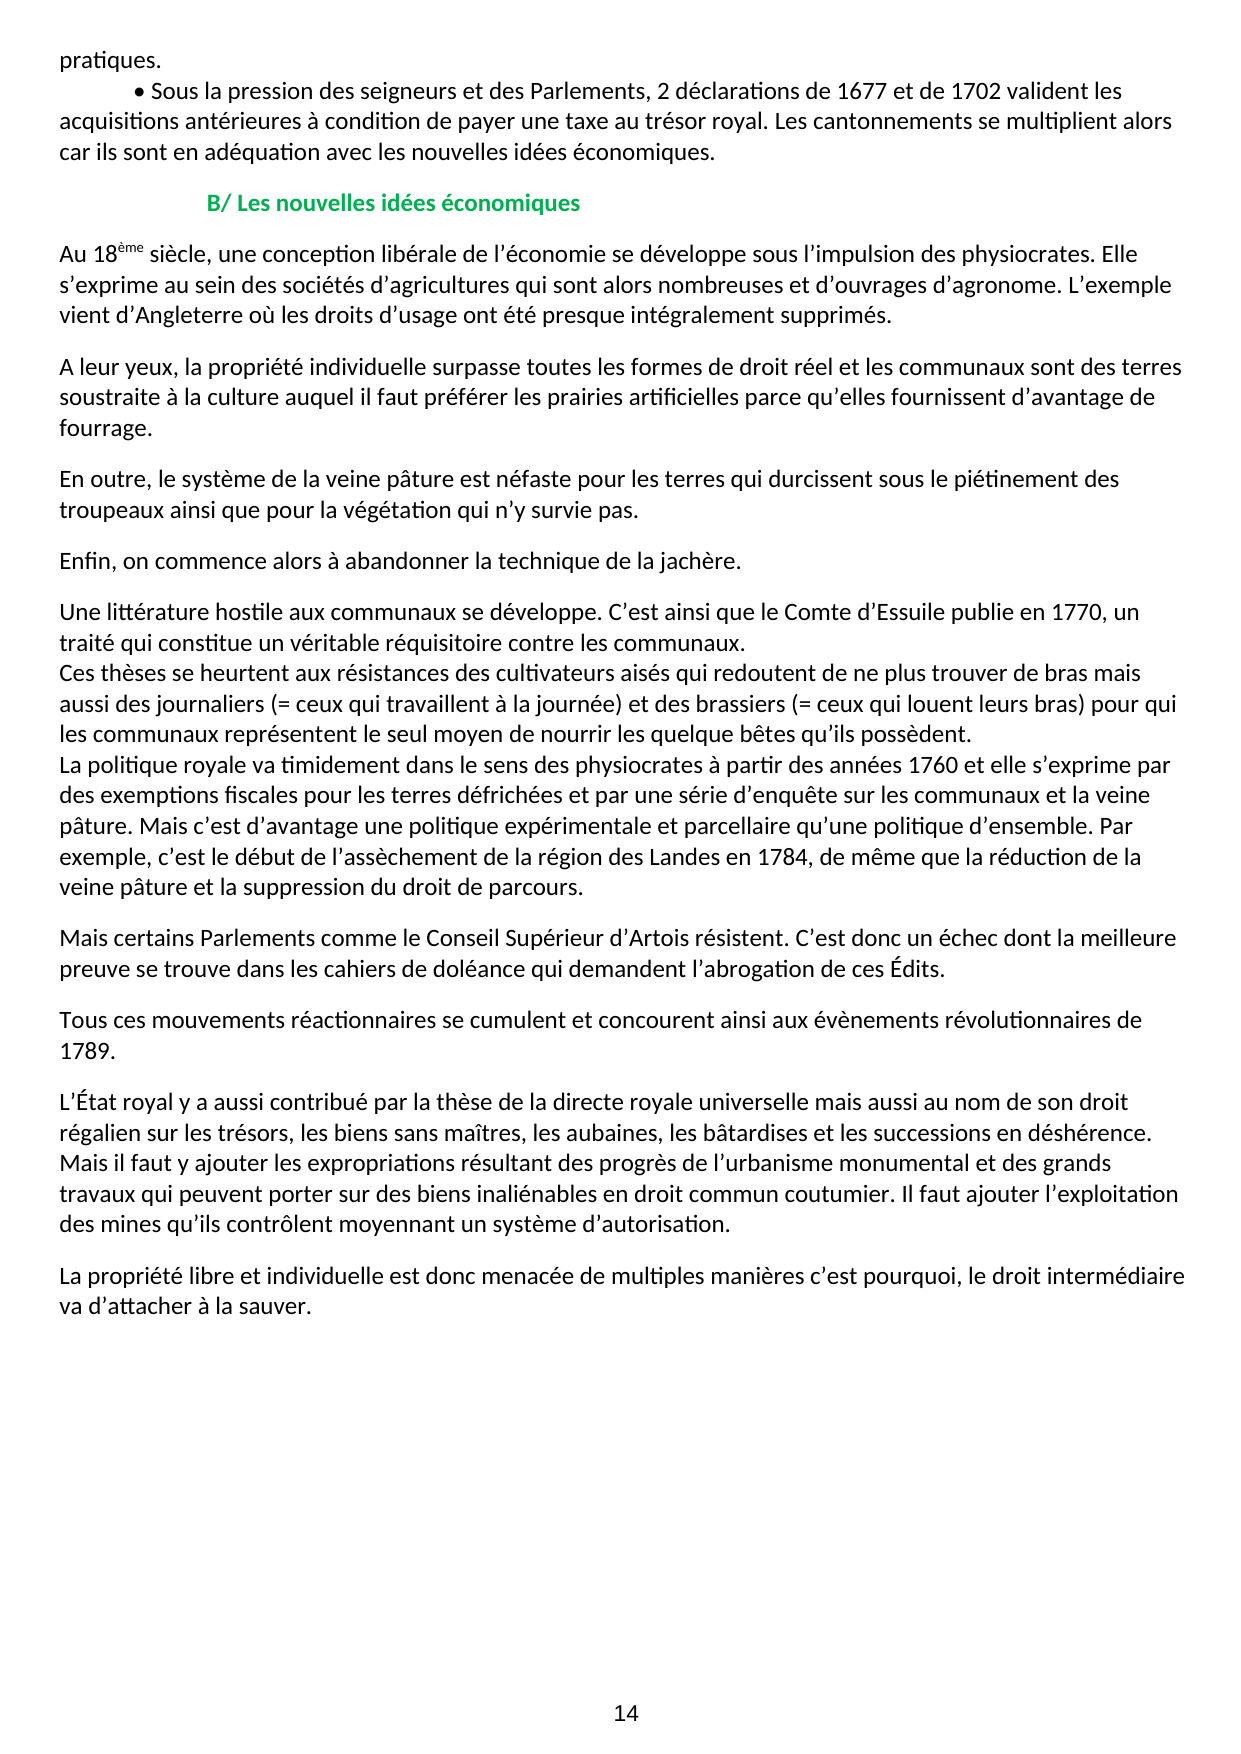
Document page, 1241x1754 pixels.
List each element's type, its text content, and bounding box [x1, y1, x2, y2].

text Mais certains Parlements comme le Conseil Supérieur d’Artois résistent. C’est donc un échec dont la meilleure preuve se trouve dans les cahiers de doléance qui demandent l’abrogation de ces Édits. [59, 923, 1193, 984]
text Enfin, on commence alors à abandonner la technique de la jachère. [59, 545, 1193, 576]
text En outre, le système de la veine pâture est néfaste pour les terres qui durcissent sous le piétinement des troupeaux ainsi que pour la végétation qui n’y survie pas. [59, 463, 1193, 524]
text L’État royal y a aussi contribué par la thèse de la directe royale universelle mais aussi au nom de son droit régalien sur les trésors, les biens sans maîtres, les aubaines, les bâtardises et les successions en déshérence. Mais il faut y ajouter les expropriations résultant des progrès de l’urbanisme monumental et des grands travaux qui peuvent porter sur des biens inaliénables en droit commun coutumier. Il faut ajouter l’exploitation des mines qu’ils contrôlent moyennant un système d’autorisation. [59, 1086, 1193, 1239]
text Au 18ème siècle, une conception libérale de l’économie se développe sous l’impulsion des physiocrates. Elle s’exprime au sein des sociétés d’agricultures qui sont alors nombreuses et d’ouvrages d’agronome. L’exemple vient d’Angleterre où les droits d’usage ont été presque intégralement supprimés. [59, 238, 1193, 330]
text Une littérature hostile aux communaux se développe. C’est ainsi que le Comte d’Essuile publie en 1770, un traité qui constitue un véritable réquisitoire contre les communaux. Ces thèses se heurtent aux résistances des cultivateurs aisés qui redoutent de ne plus trouver de bras mais aussi des journaliers (= ceux qui travaillent à la journée) et des brassiers (= ceux qui louent leurs bras) pour qui les communaux représentent le seul moyen de nourrir les quelque bêtes qu’ils possèdent. La politique royale va timidement dans le sens des physiocrates à partir des années 1760 et elle s’exprime par des exemptions fiscales pour les terres défrichées et par une série d’enquête sur les communaux et la veine pâture. Mais c’est d’avantage une politique expérimentale et parcellaire qu’une politique d’ensemble. Par exemple, c’est le début de l’assèchement de la région des Landes en 1784, de même que la réduction de la veine pâture et la suppression du droit de parcours. [59, 597, 1193, 902]
text Tous ces mouvements réactionnaires se cumulent et concourent ainsi aux évènements révolutionnaires de 1789. [59, 1004, 1193, 1066]
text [59, 44, 1193, 166]
text B/ Les nouvelles idées économiques [59, 187, 1193, 218]
text A leur yeux, la propriété individuelle surpasse toutes les formes de droit réel et les communaux sont des terres soustraite à la culture auquel il faut préférer les prairies artificielles parce qu’elles fournissent d’avantage de fourrage. [59, 351, 1193, 442]
text La propriété libre et individuelle est donc menacée de multiples manières c’est pourquoi, le droit intermédiaire va d’attacher à la sauver. [59, 1260, 1193, 1321]
